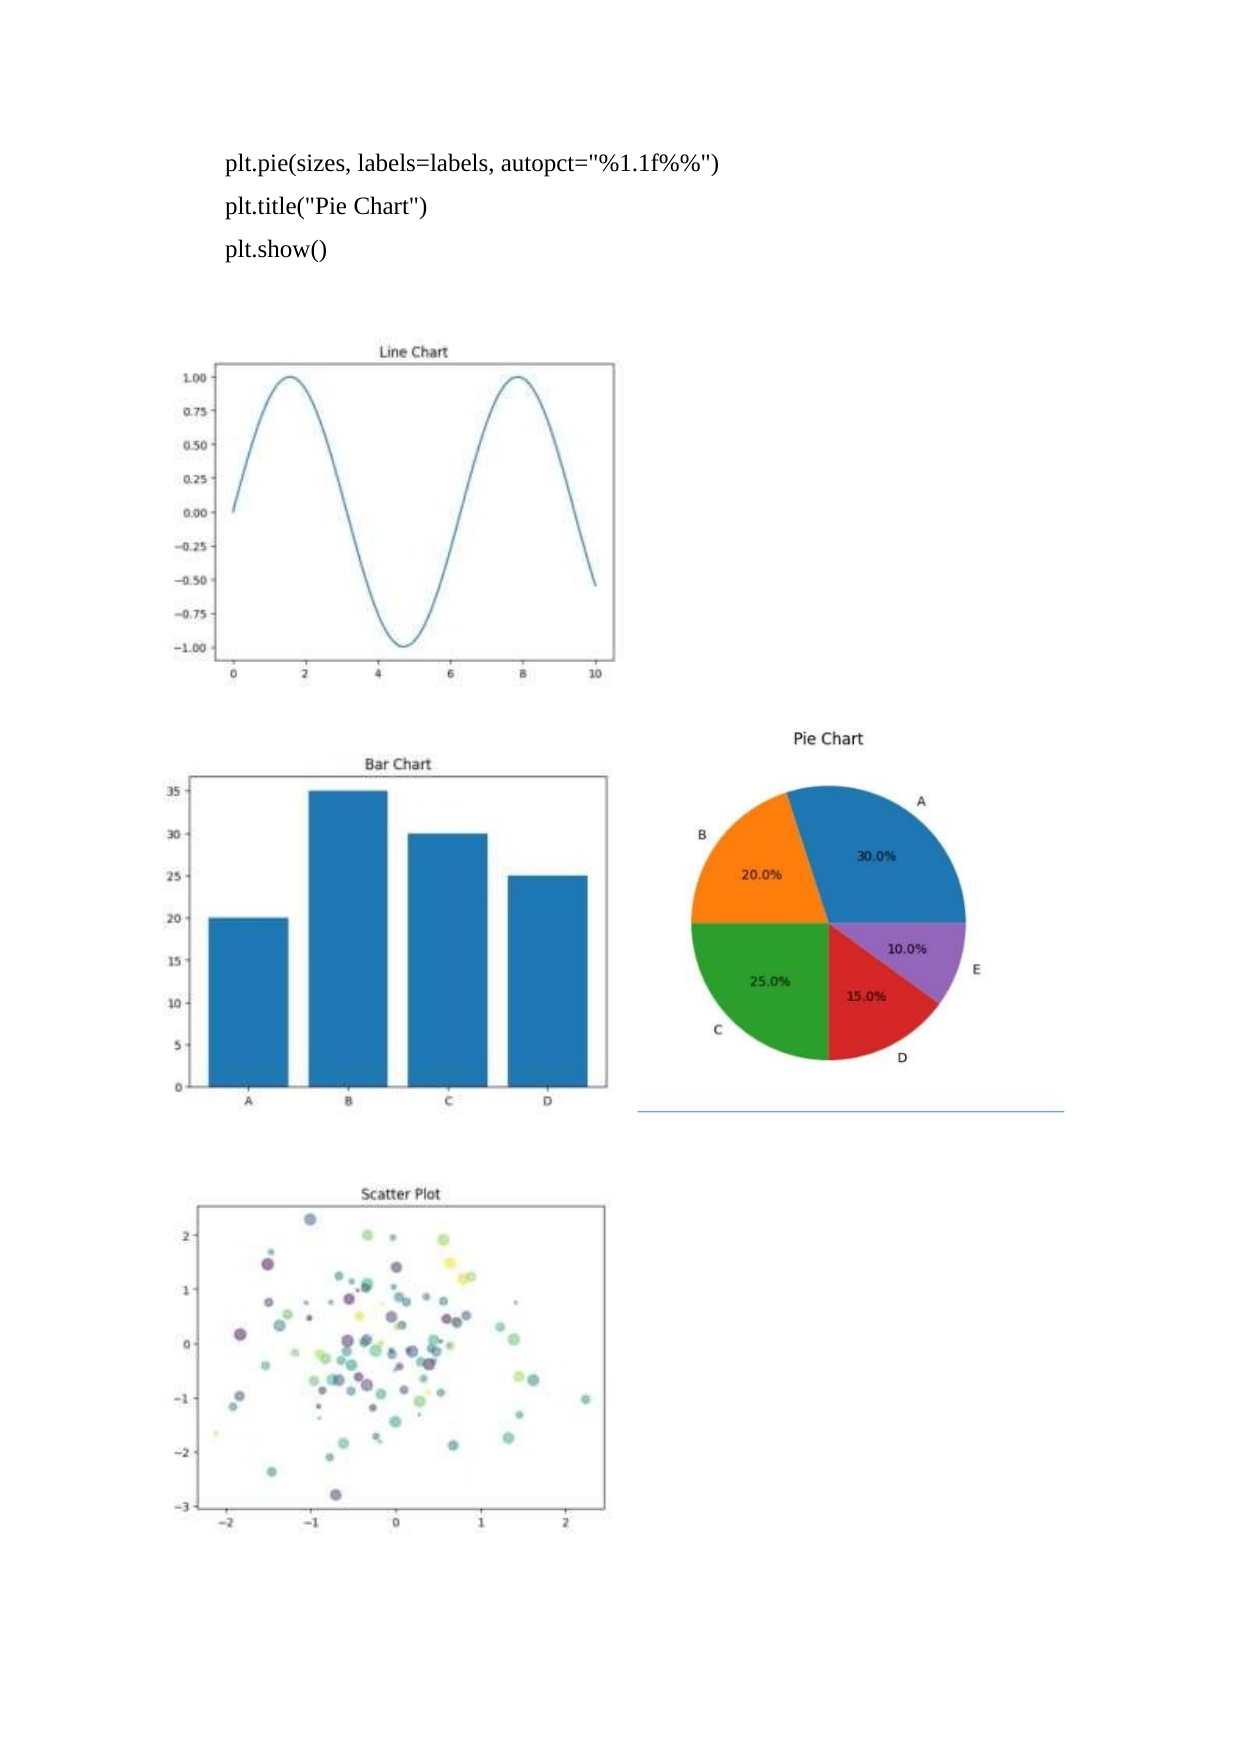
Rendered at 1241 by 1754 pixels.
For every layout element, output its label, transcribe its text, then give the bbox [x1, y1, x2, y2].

picture [637, 728, 1065, 1113]
text plt.pie(sizes, labels=labels, autopct="%1.1f%%") plt.title("Pie Chart") [225, 148, 721, 220]
picture [162, 754, 613, 1114]
picture [162, 337, 624, 687]
text plt.show() [225, 234, 1098, 263]
picture [162, 1183, 612, 1534]
